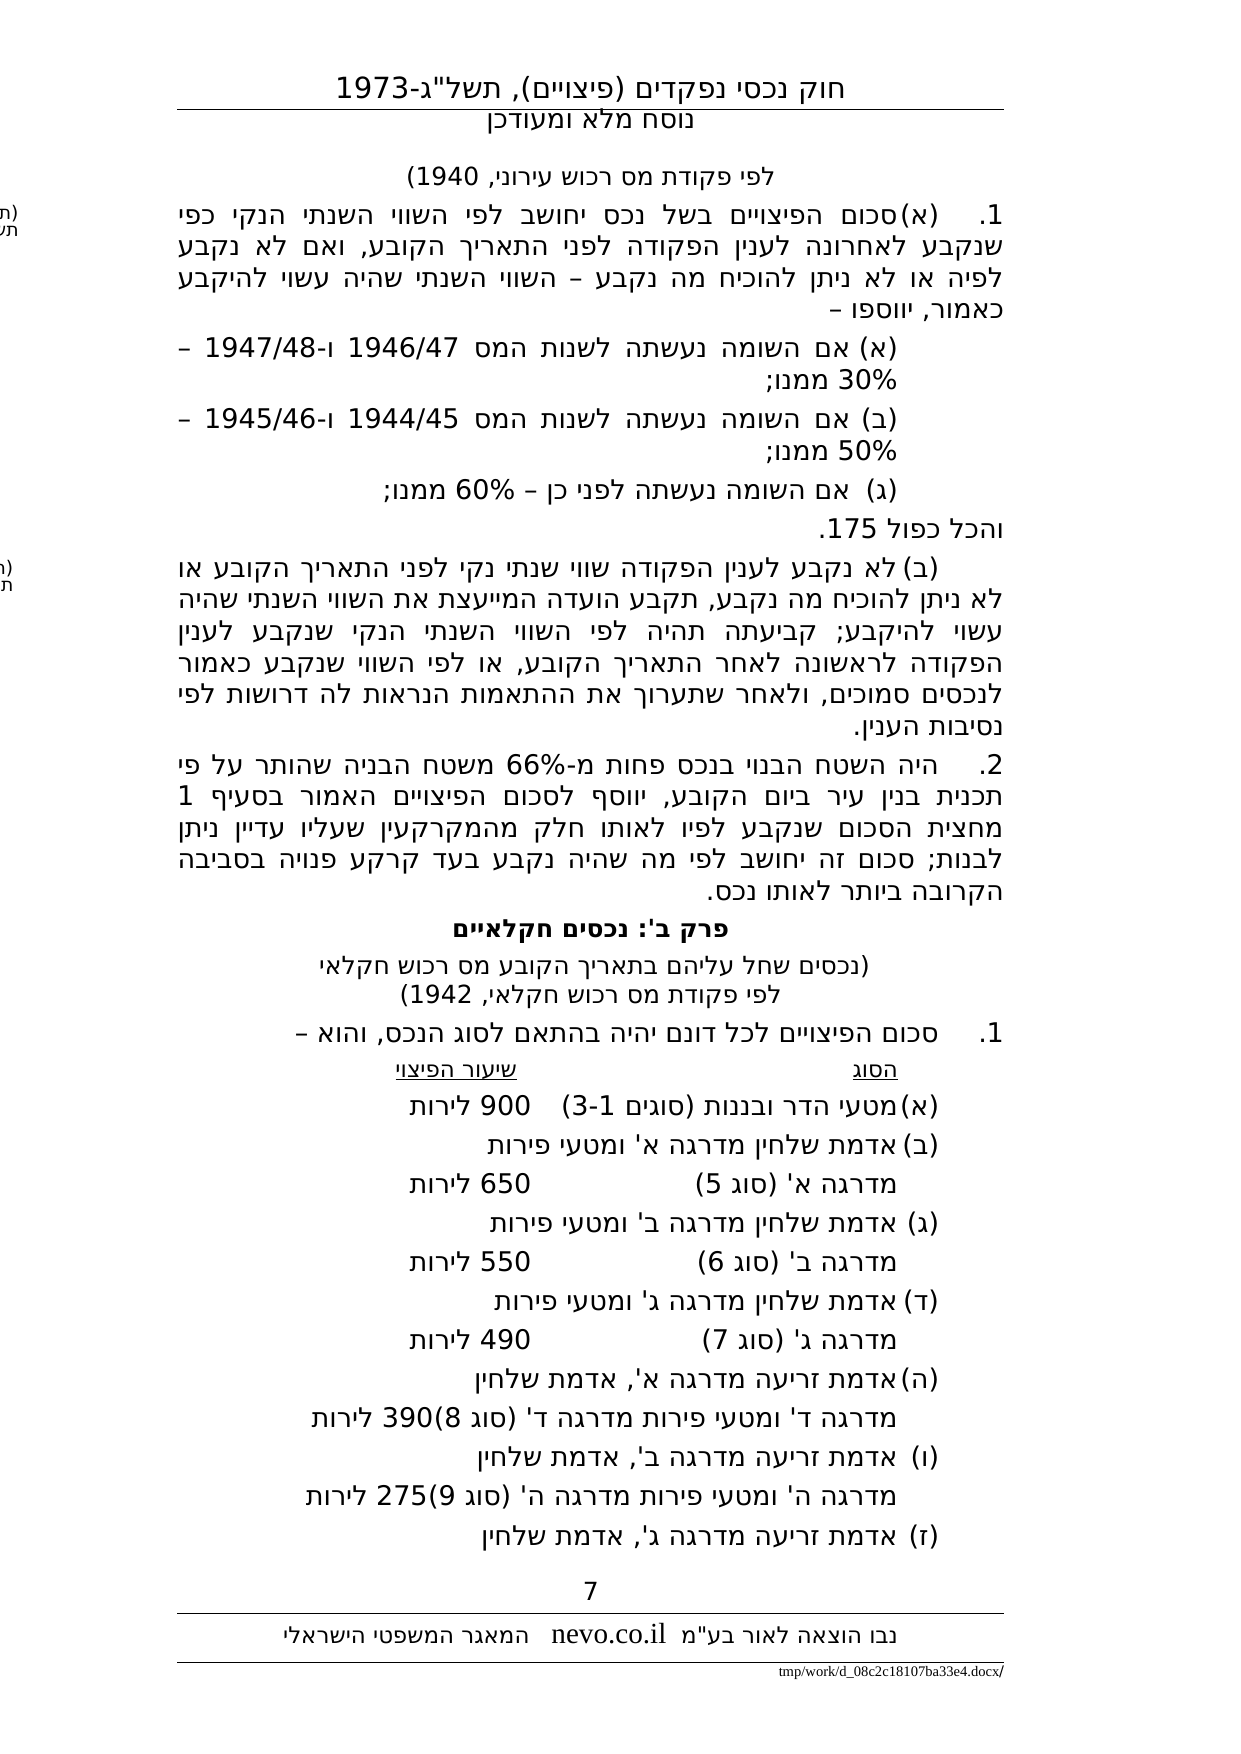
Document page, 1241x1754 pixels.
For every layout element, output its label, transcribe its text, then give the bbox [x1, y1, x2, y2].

text (ב) אם השומה נעשתה לשנות המס 1944/45 ו-1945/46 – 50% ממנו; [177, 403, 898, 467]
text (ב) לא נקבע לענין הפקודה שווי שנתי נקי לפני התאריך הקובע או לא ניתן להוכיח מה נקבע, תקבע הועדה המייעצת את השווי השנתי שהיה עשוי להיקבע; קביעתה תהיה לפי השווי השנתי הנקי שנקבע לענין הפקודה לראשונה לאחר התאריך הקובע, או לפי השווי שנקבע כאמור לנכסים סמוכים, ולאחר שתערוך את ההתאמות הנראות לה דרושות לפי נסיבות הענין. [177, 552, 1004, 742]
text 2. היה השטח הבנוי בנכס פחות מ-66% משטח הבניה שהותר על פי תכנית בנין עיר ביום הקובע, יווסף לסכום הפיצויים האמור בסעיף 1 מחצית הסכום שנקבע לפיו לאותו חלק מהמקרקעין שעליו עדיין ניתן לבנות; סכום זה יחושב לפי מה שהיה נקבע בעד קרקע פנויה בסביבה הקרובה ביותר לאותו נכס. [177, 749, 1004, 907]
text (א) מטעי הדר ובננות (סוגים 3-1) 900 לירות [177, 1090, 1004, 1122]
text (ז) אדמת זריעה מדרגה ג', אדמת שלחין [177, 1520, 1004, 1551]
text (ג) אדמת שלחין מדרגה ב' ומטעי פירות [177, 1207, 1004, 1239]
text (ג) אם השומה נעשתה לפני כן – 60% ממנו; [177, 474, 898, 506]
text 1. (א) סכום הפיצויים בשל נכס יחושב לפי השווי השנתי הנקי כפי שנקבע לאחרונה לענין הפקודה לפני התאריך הקובע, ואם לא נקבע לפיה או לא ניתן להוכיח מה נקבע – השווי השנתי שהיה עשוי להיקבע כאמור, יווספו – [177, 199, 1004, 325]
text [177, 162, 1004, 192]
text (ב) אדמת שלחין מדרגה א' ומטעי פירות [177, 1129, 1004, 1161]
text והכל כפול 175. [177, 513, 1004, 545]
text מדרגה ד' ומטעי פירות מדרגה ד' (סוג 8) 390 לירות [177, 1403, 898, 1434]
text מדרגה ב' (סוג 6) 550 לירות [177, 1246, 898, 1278]
text (ו) אדמת זריעה מדרגה ב', אדמת שלחין [177, 1442, 1004, 1473]
text (נכסים שחל עליהם בתאריך הקובע מס רכוש חקלאי לפי פקודת מס רכוש חקלאי, 1942) [177, 951, 1004, 1009]
text (ד) אדמת שלחין מדרגה ג' ומטעי פירות [177, 1285, 1004, 1317]
text מדרגה ה' ומטעי פירות מדרגה ה' (סוג 9) 275 לירות [177, 1481, 898, 1512]
text מדרגה ג' (סוג 7) 490 לירות [177, 1324, 898, 1356]
text מדרגה א' (סוג 5) 650 לירות [177, 1168, 898, 1200]
text (ה) אדמת זריעה מדרגה א', אדמת שלחין [177, 1363, 1004, 1395]
text (א) אם השומה נעשתה לשנות המס 1946/47 ו-1947/48 – 30% ממנו; [177, 333, 898, 396]
text פרק ב': נכסים חקלאיים [177, 914, 1004, 943]
text הסוג שיעור הפיצוי [177, 1056, 898, 1083]
text 1. סכום הפיצויים לכל דונם יהיה בהתאם לסוג הנכס, והוא – [177, 1017, 1004, 1048]
